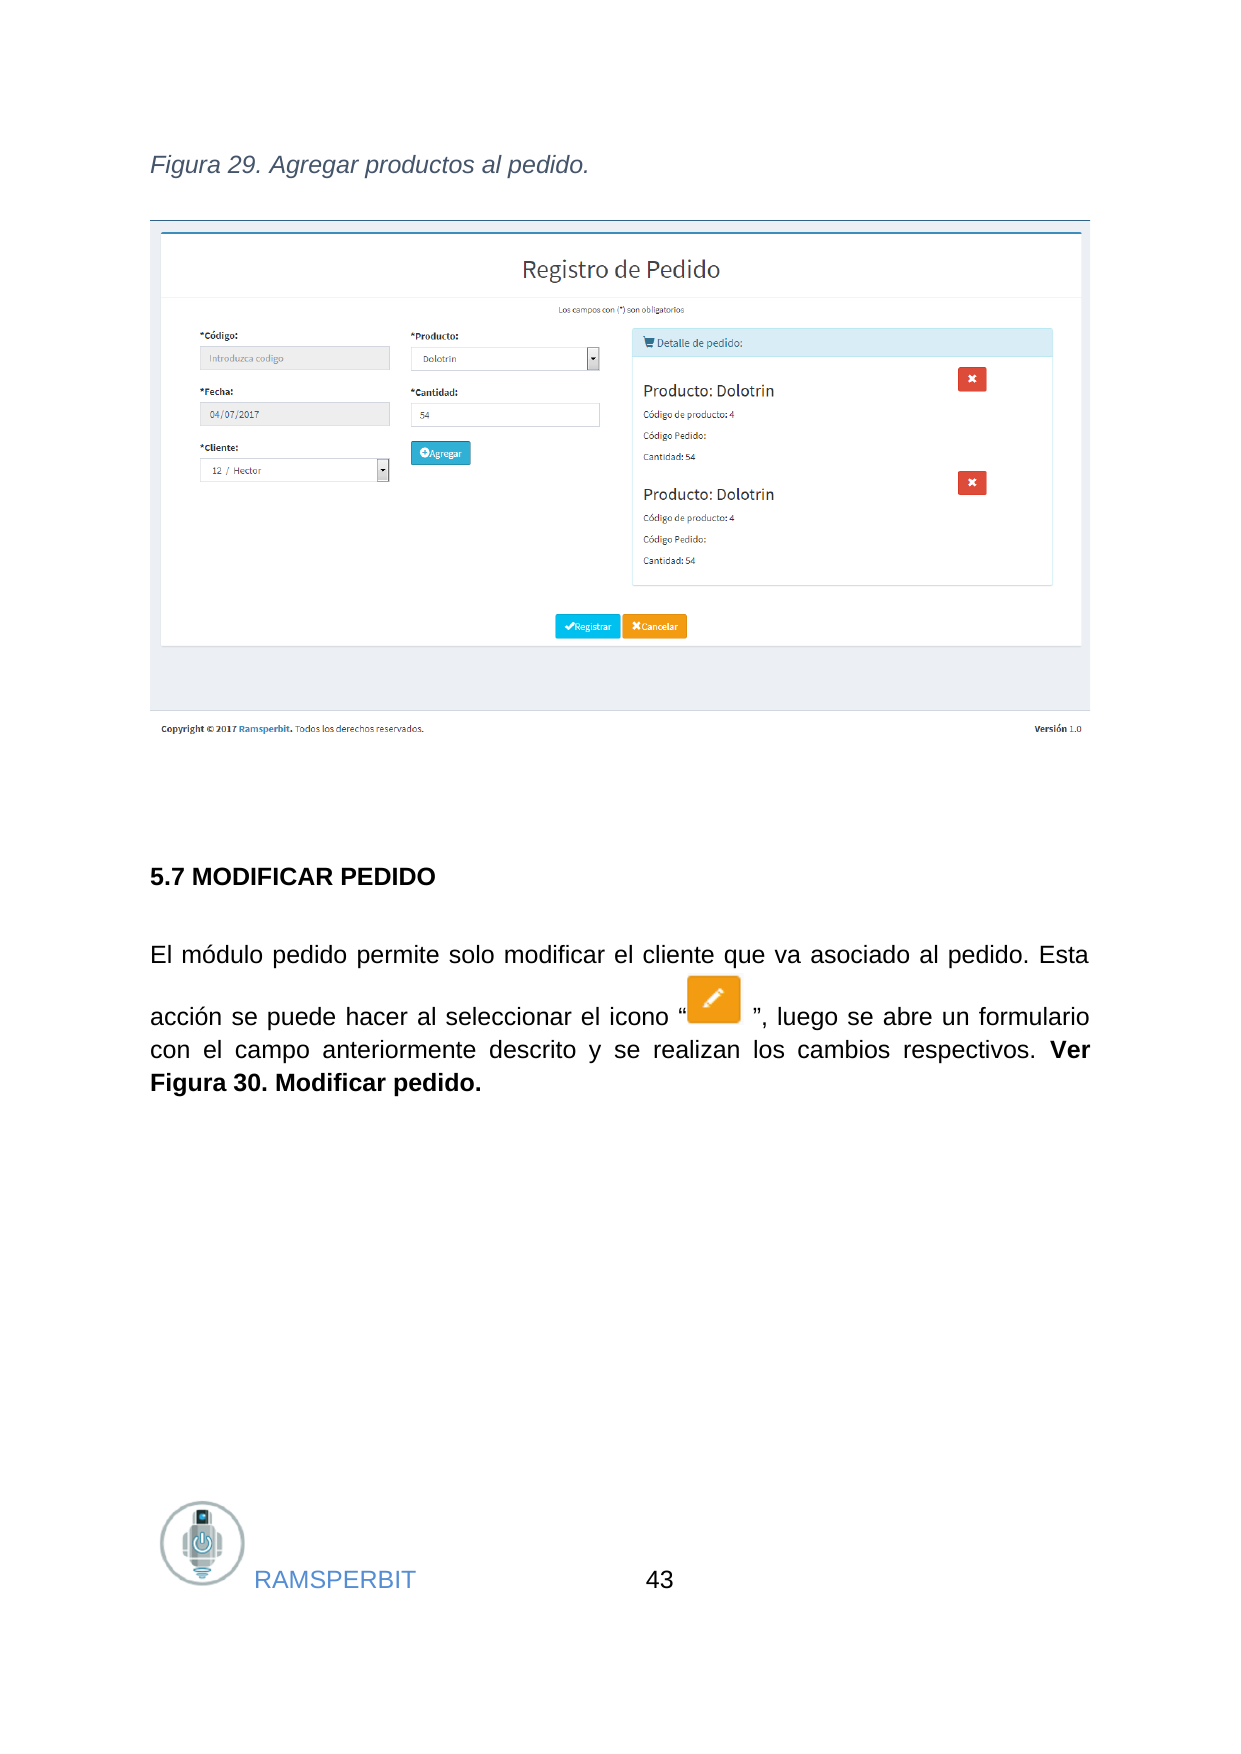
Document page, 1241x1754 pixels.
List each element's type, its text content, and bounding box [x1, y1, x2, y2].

picture [687, 973, 744, 1025]
text Figura 29. Agregar productos al pedido. [150, 150, 1090, 179]
text El módulo pedido permite solo modificar el cliente que va asociado al pedido. Esta acción se puede hacer al seleccionar el icono “ ”, luego se abre un formulario con el campo anteriormente descrito y se realizan los cambios respectivos. Ver Figura 30. Modificar pedido. [150, 940, 1090, 1096]
picture [150, 1497, 254, 1589]
picture [150, 220, 1091, 746]
subtitle 5.7 MODIFICAR PEDIDO [150, 862, 1090, 891]
